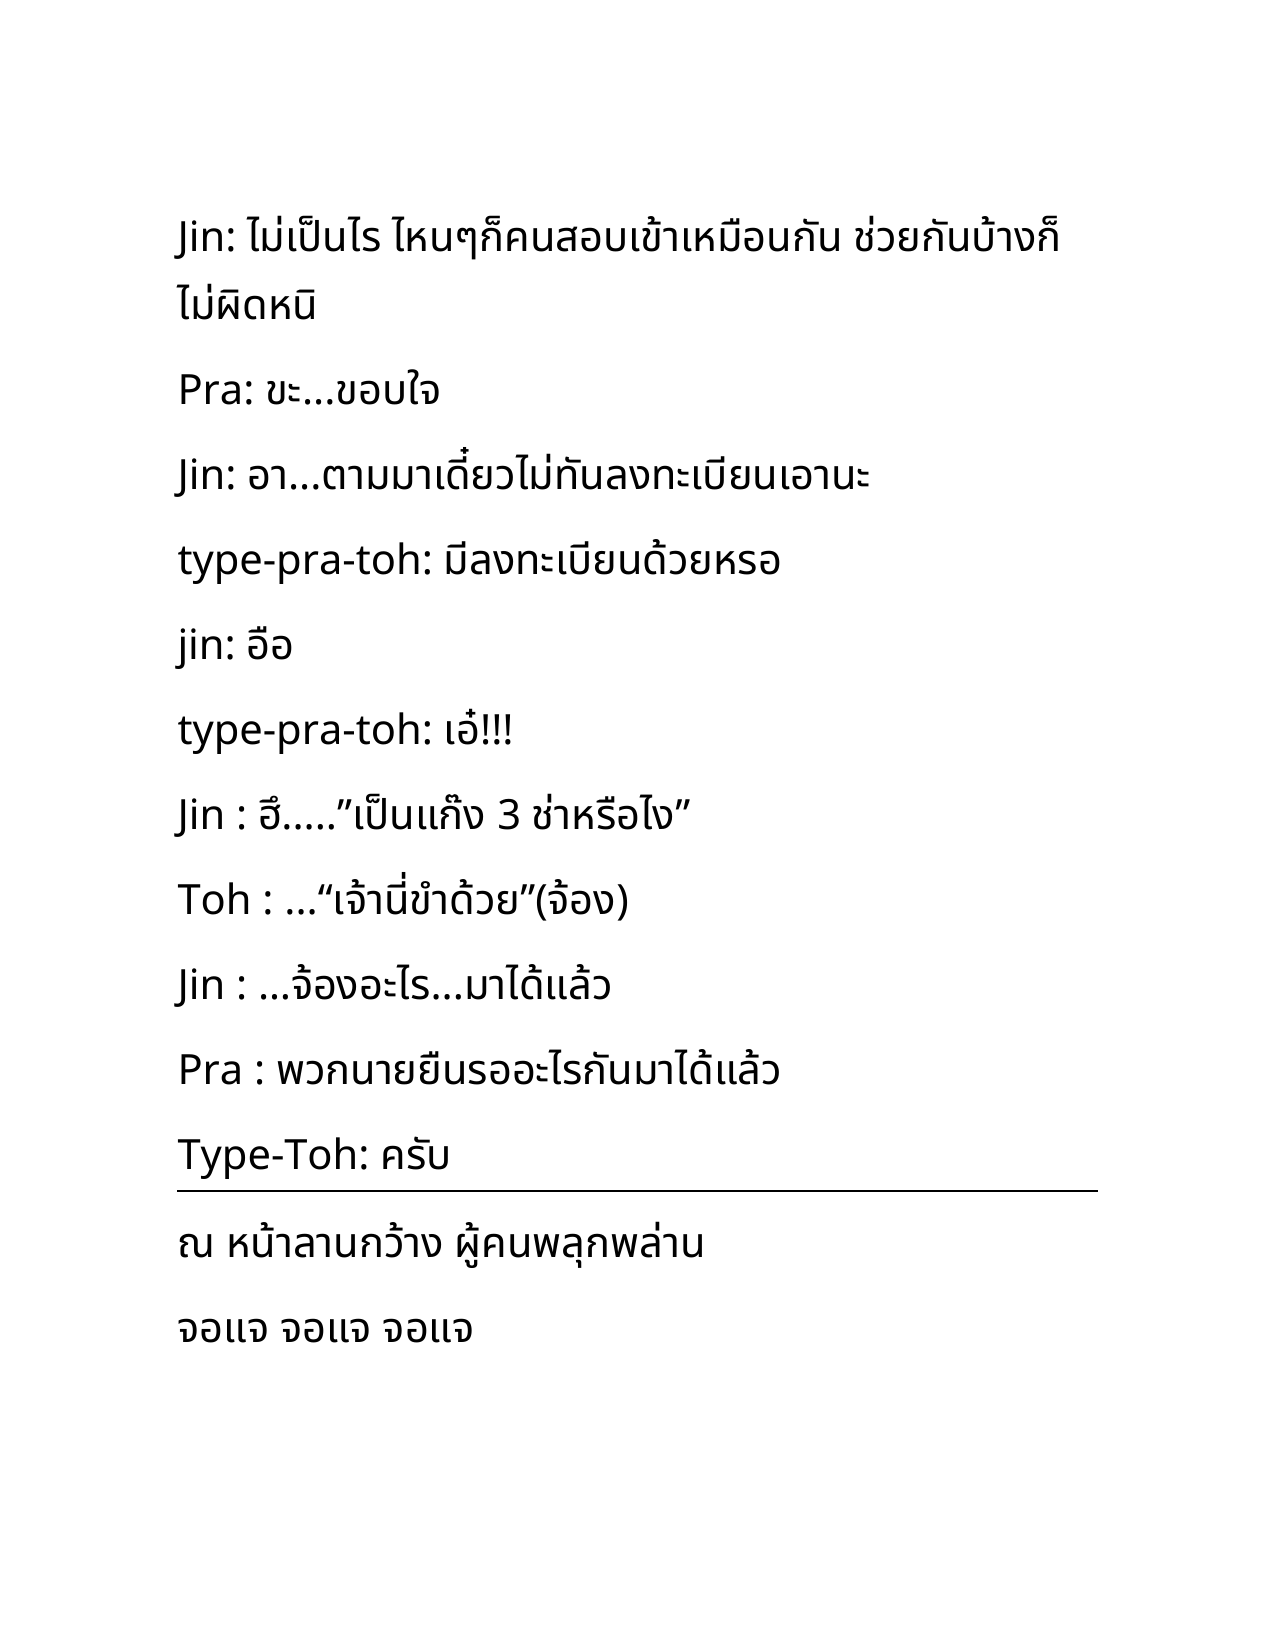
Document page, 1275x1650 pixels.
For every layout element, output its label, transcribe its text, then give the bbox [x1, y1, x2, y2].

text Jin : …จ้องอะไร...มาได้แล้ว [177, 955, 1098, 1018]
text Jin : ฮึ.....”เป็นแก๊ง 3 ช่าหรือไง” [177, 785, 1098, 848]
text type-pra-toh: เอ๋!!! [177, 700, 1098, 763]
text ณ หน้าลานกว้าง ผู้คนพลุกพล่าน [177, 1213, 1098, 1276]
text Toh : ...“เจ้านี่ขำด้วย”(จ้อง) [177, 870, 1098, 933]
text type-pra-toh: มีลงทะเบียนด้วยหรอ [177, 530, 1098, 593]
text Type-Toh: ครับ [177, 1125, 1098, 1190]
text Jin: อา...ตามมาเดี๋ยวไม่ทันลงทะเบียนเอานะ [177, 445, 1098, 508]
text Pra : พวกนายยืนรออะไรกันมาได้แล้ว [177, 1040, 1098, 1103]
text Jin: ไม่เป็นไร ไหนๆก็คนสอบเข้าเหมือนกัน ช่วยกันบ้างก็ไม่ผิดหนิ [177, 207, 1098, 338]
text jin: อือ [177, 615, 1098, 678]
text จอแจ จอแจ จอแจ [177, 1298, 1098, 1361]
text Pra: ขะ...ขอบใจ [177, 360, 1098, 423]
